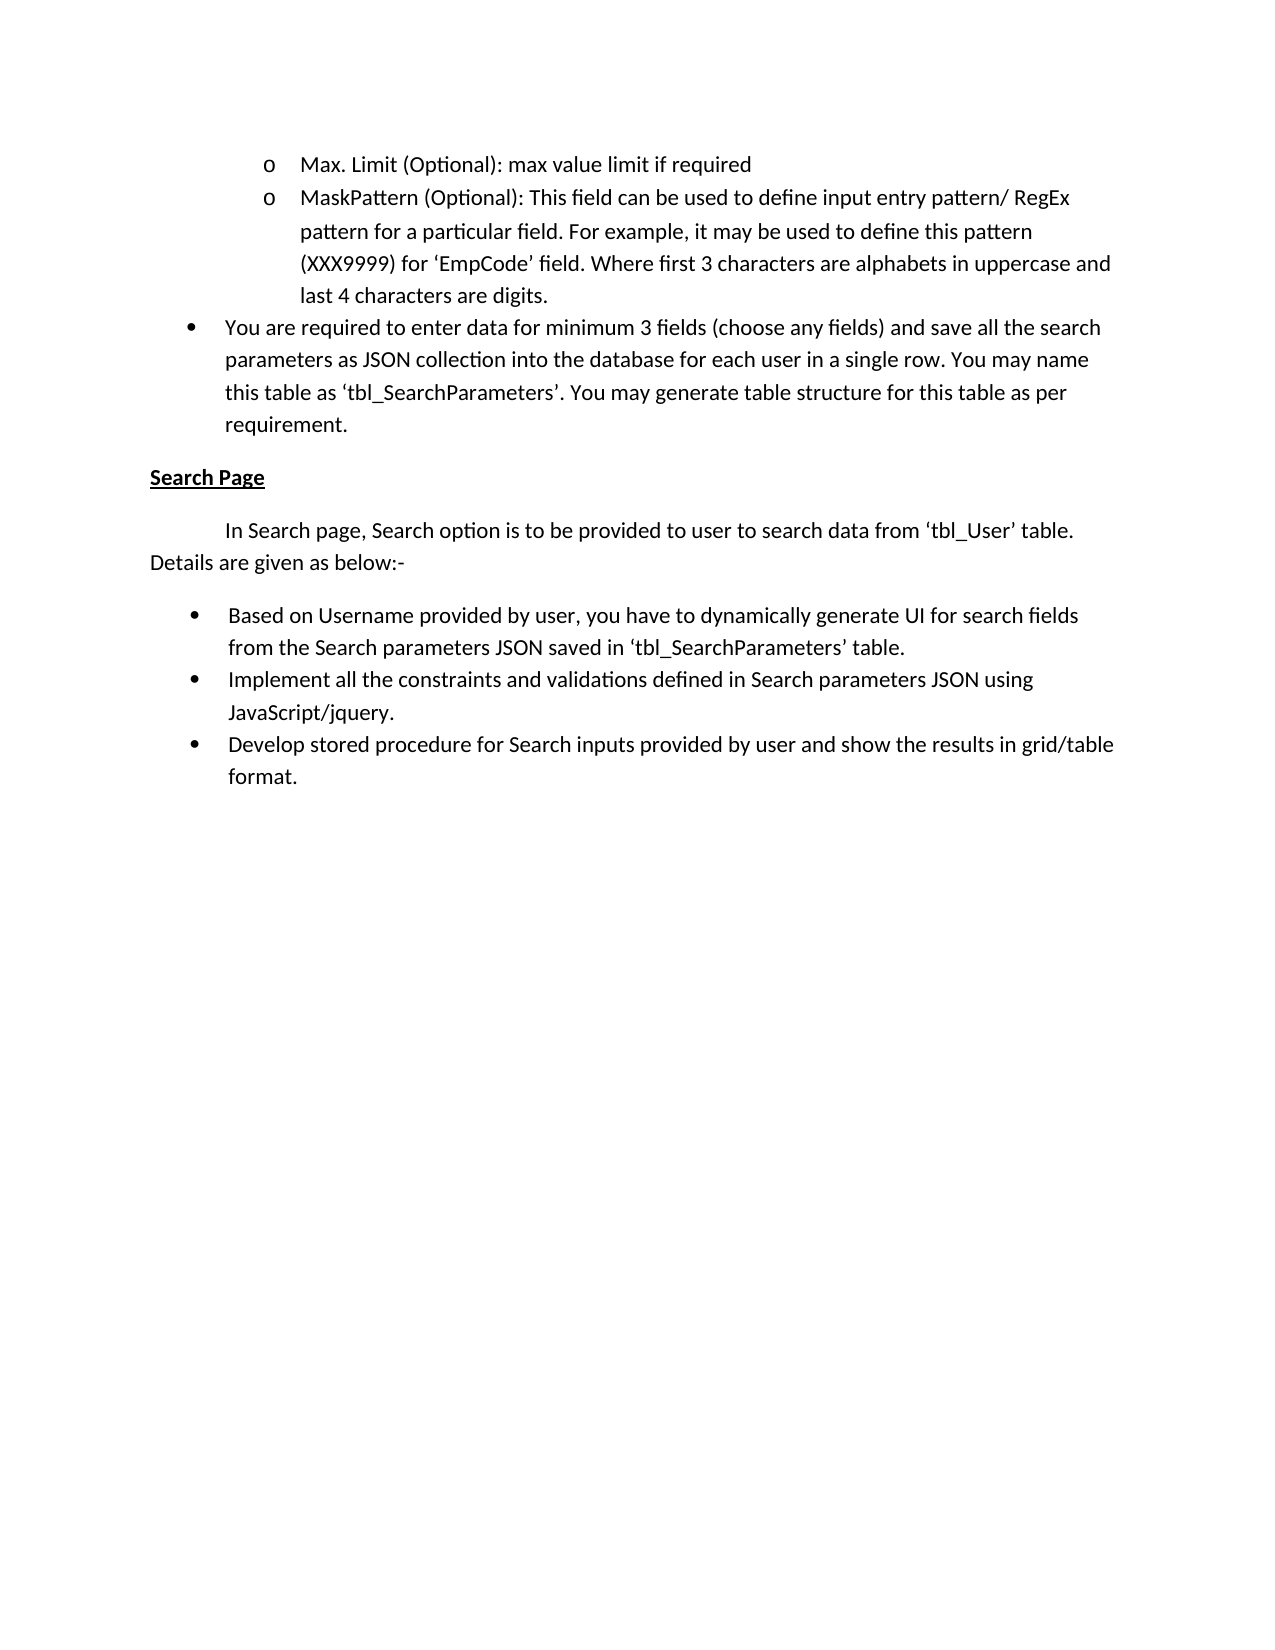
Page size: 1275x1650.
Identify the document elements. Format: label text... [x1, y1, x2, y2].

text Search Page [150, 463, 1125, 491]
list Based on Username provided by user, you have to dynamically generate UI for search fields from the Search parameters JSON saved in ‘tbl_SearchParameters’ table. [191, 601, 1125, 661]
list Implement all the constraints and validations defined in Search parameters JSON using JavaScript/jquery. [191, 666, 1125, 726]
list Develop stored procedure for Search inputs provided by user and show the results in grid/table format. [191, 730, 1125, 790]
text In Search page, Search option is to be provided to user to search data from ‘tbl_User’ table. Details are given as below:- [150, 516, 1125, 576]
list Max. Limit (Optional): max value limit if required [262, 150, 1125, 179]
list You are required to enter data for minimum 3 fields (choose any fields) and save all the search parameters as JSON collection into the database for each user in a single row. You may name this table as ‘tbl_SearchParameters’. You may generate table structure for this table as per requirement. [187, 313, 1125, 438]
list MaskPattern (Optional): This field can be used to define input entry pattern/ RegEx pattern for a particular field. For example, it may be used to define this pattern (XXX9999) for ‘EmpCode’ field. Where first 3 characters are alphabets in uppercase and last 4 characters are digits. [262, 183, 1125, 309]
